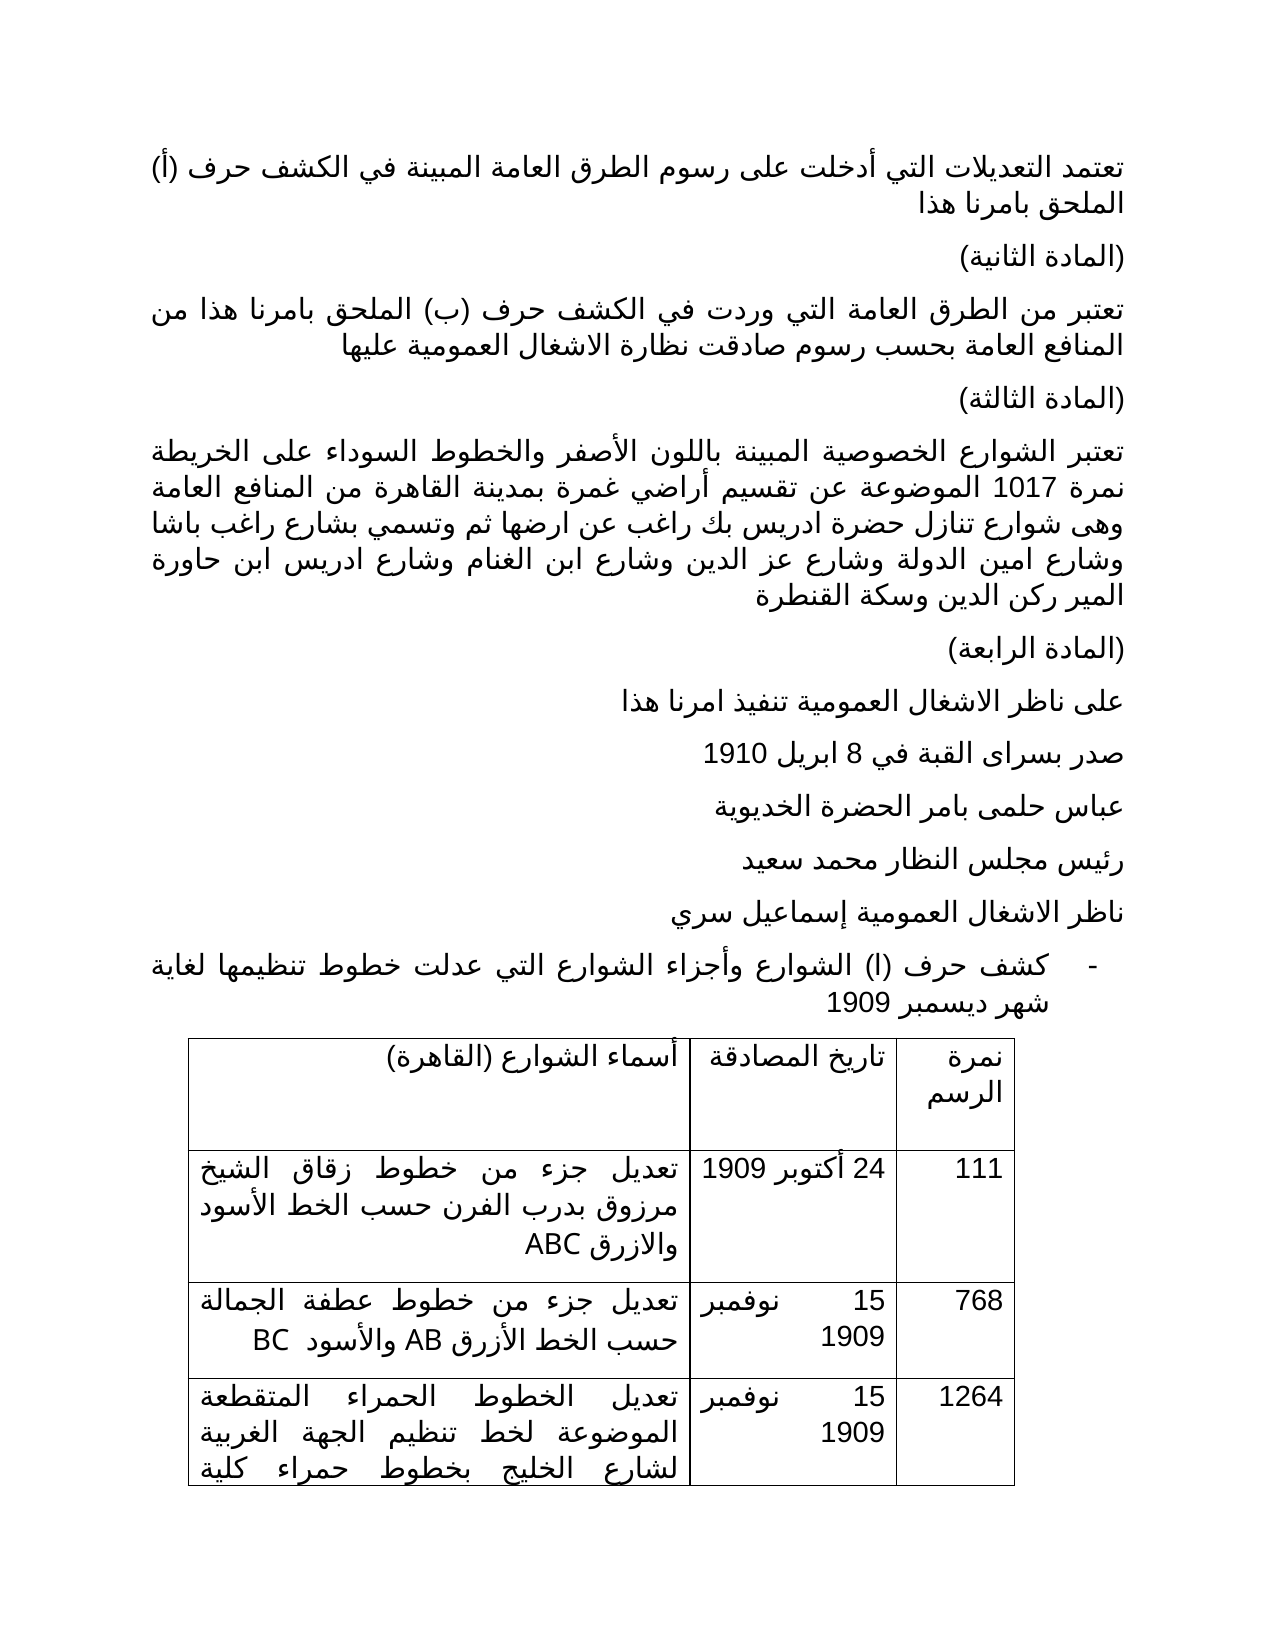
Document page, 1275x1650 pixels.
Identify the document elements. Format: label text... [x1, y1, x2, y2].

table_cell 24 أكتوبر 1909 [691, 1151, 896, 1282]
table_header تاريخ المصادقة [691, 1039, 896, 1150]
table_cell 15 نوفمبر 1909 [691, 1379, 896, 1484]
list كشف حرف (ا) الشوارع وأجزاء الشوارع التي عدلت خطوط تنظيمها لغاية شهر ديسمبر 1909 [150, 948, 1087, 1018]
text ناظر الاشغال العمومية إسماعيل سري [150, 895, 1125, 928]
table_cell 111 [897, 1151, 1014, 1282]
text (المادة الثانية) [150, 239, 1125, 272]
table_header نمرة الرسم [897, 1039, 1014, 1150]
text تعتمد التعديلات التي أدخلت على رسوم الطرق العامة المبينة في الكشف حرف (أ) الملحق بامرنا هذا [150, 150, 1125, 220]
table_cell 15 نوفمبر 1909 [691, 1283, 896, 1378]
text على ناظر الاشغال العمومية تنفيذ امرنا هذا [150, 684, 1125, 717]
table_cell 768 [897, 1283, 1014, 1378]
text عباس حلمى بامر الحضرة الخديوية [150, 789, 1125, 823]
text (المادة الرابعة) [150, 631, 1125, 664]
text تعتبر من الطرق العامة التي وردت في الكشف حرف (ب) الملحق بامرنا هذا من المنافع العامة بحسب رسوم صادقت نظارة الاشغال العمومية عليها [150, 292, 1125, 361]
table_cell 1264 [897, 1379, 1014, 1484]
table_cell تعديل جزء من خطوط زقاق الشيخ مرزوق بدرب الفرن حسب الخط الأسود والازرق ABC [189, 1151, 689, 1282]
text تعتبر الشوارع الخصوصية المبينة باللون الأصفر والخطوط السوداء على الخريطة نمرة 1017 الموضوعة عن تقسيم أراضي غمرة بمدينة القاهرة من المنافع العامة وهى شوارع تنازل حضرة ادريس بك راغب عن ارضها ثم وتسمي بشارع راغب باشا وشارع امين الدولة وشارع عز الدين وشارع ابن الغنام وشارع ادريس ابن حاورة المير ركن الدين وسكة القنطرة [150, 433, 1125, 612]
table_cell تعديل جزء من خطوط عطفة الجمالة حسب الخط الأزرق AB والأسود BC [189, 1283, 689, 1378]
text (المادة الثالثة) [150, 381, 1125, 414]
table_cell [189, 1379, 689, 1484]
text رئيس مجلس النظار محمد سعيد [150, 842, 1125, 876]
table_header أسماء الشوارع (القاهرة) [189, 1039, 689, 1150]
text صدر بسراى القبة في 8 ابريل 1910 [150, 737, 1125, 770]
